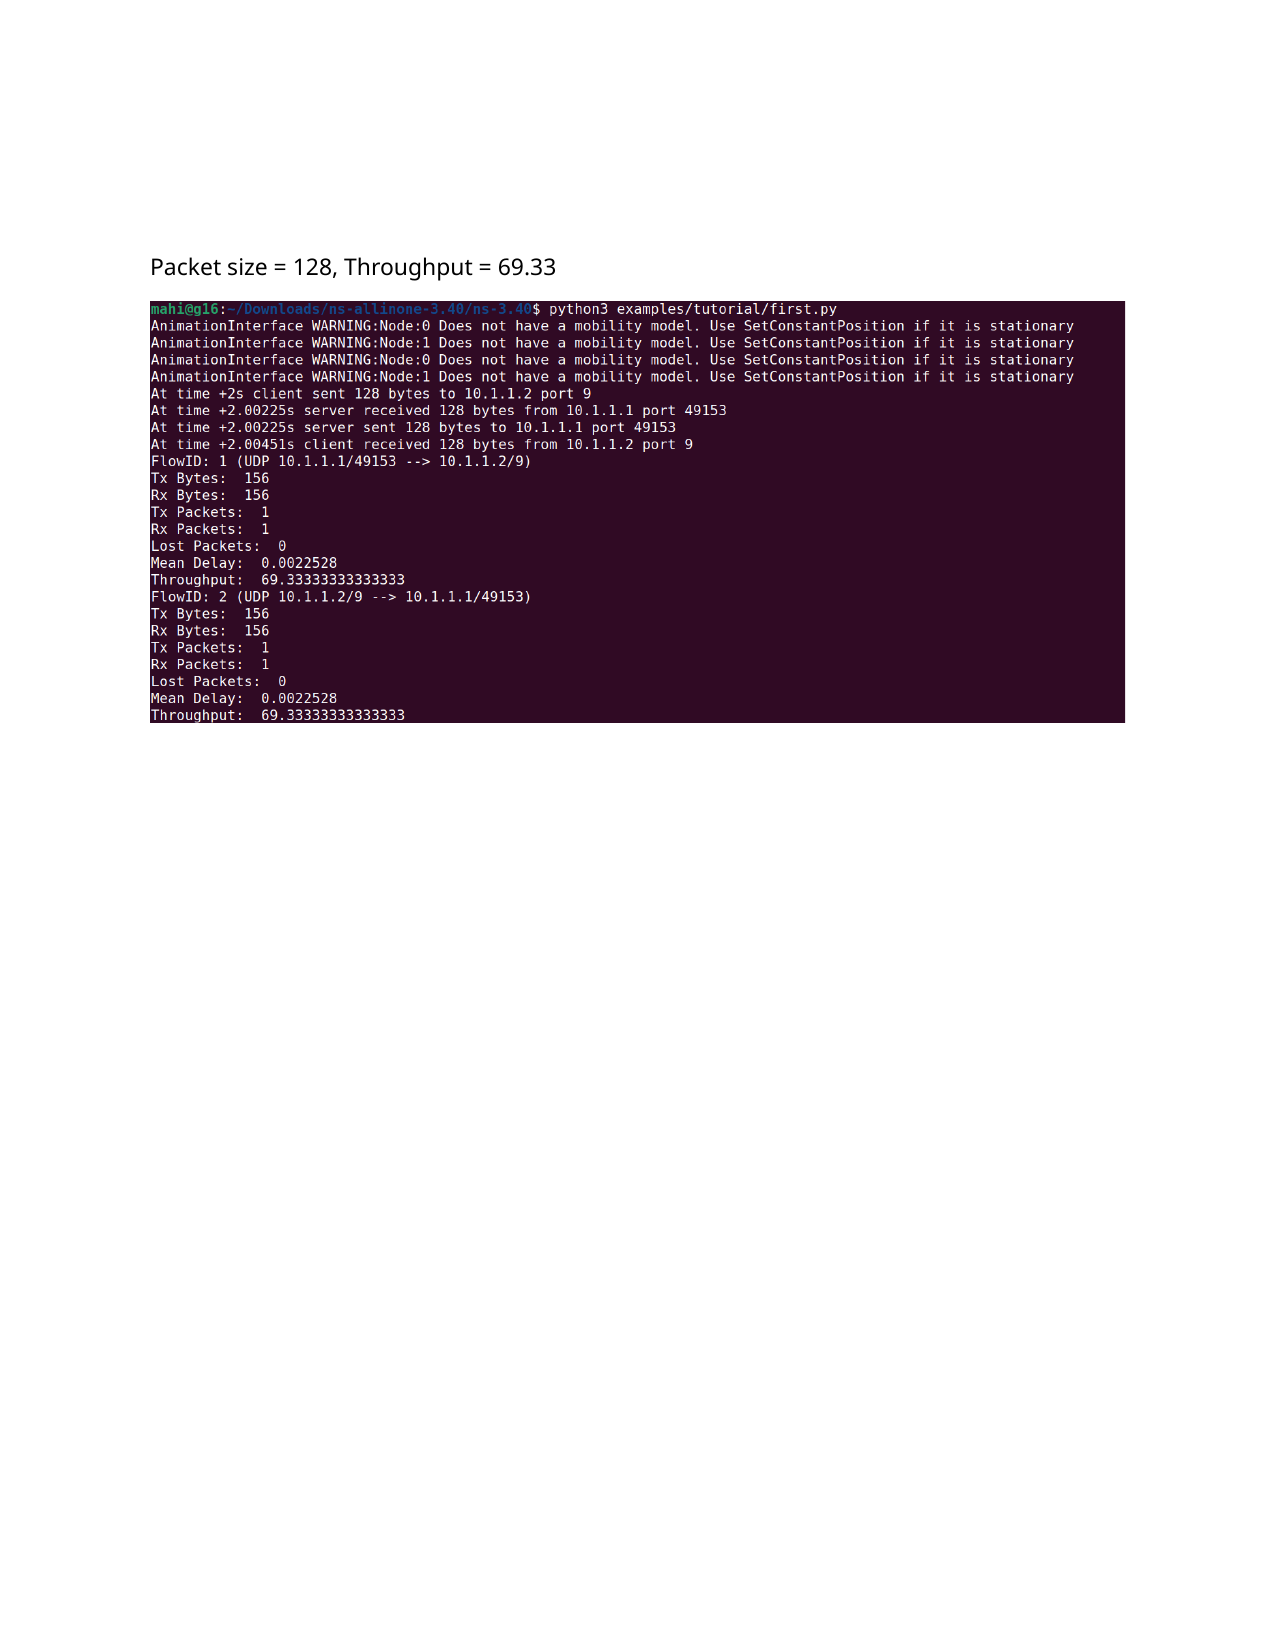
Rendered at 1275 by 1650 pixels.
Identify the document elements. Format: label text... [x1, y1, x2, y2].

picture [150, 301, 1125, 723]
text Packet size = 128, Throughput = 69.33 [150, 251, 1125, 282]
